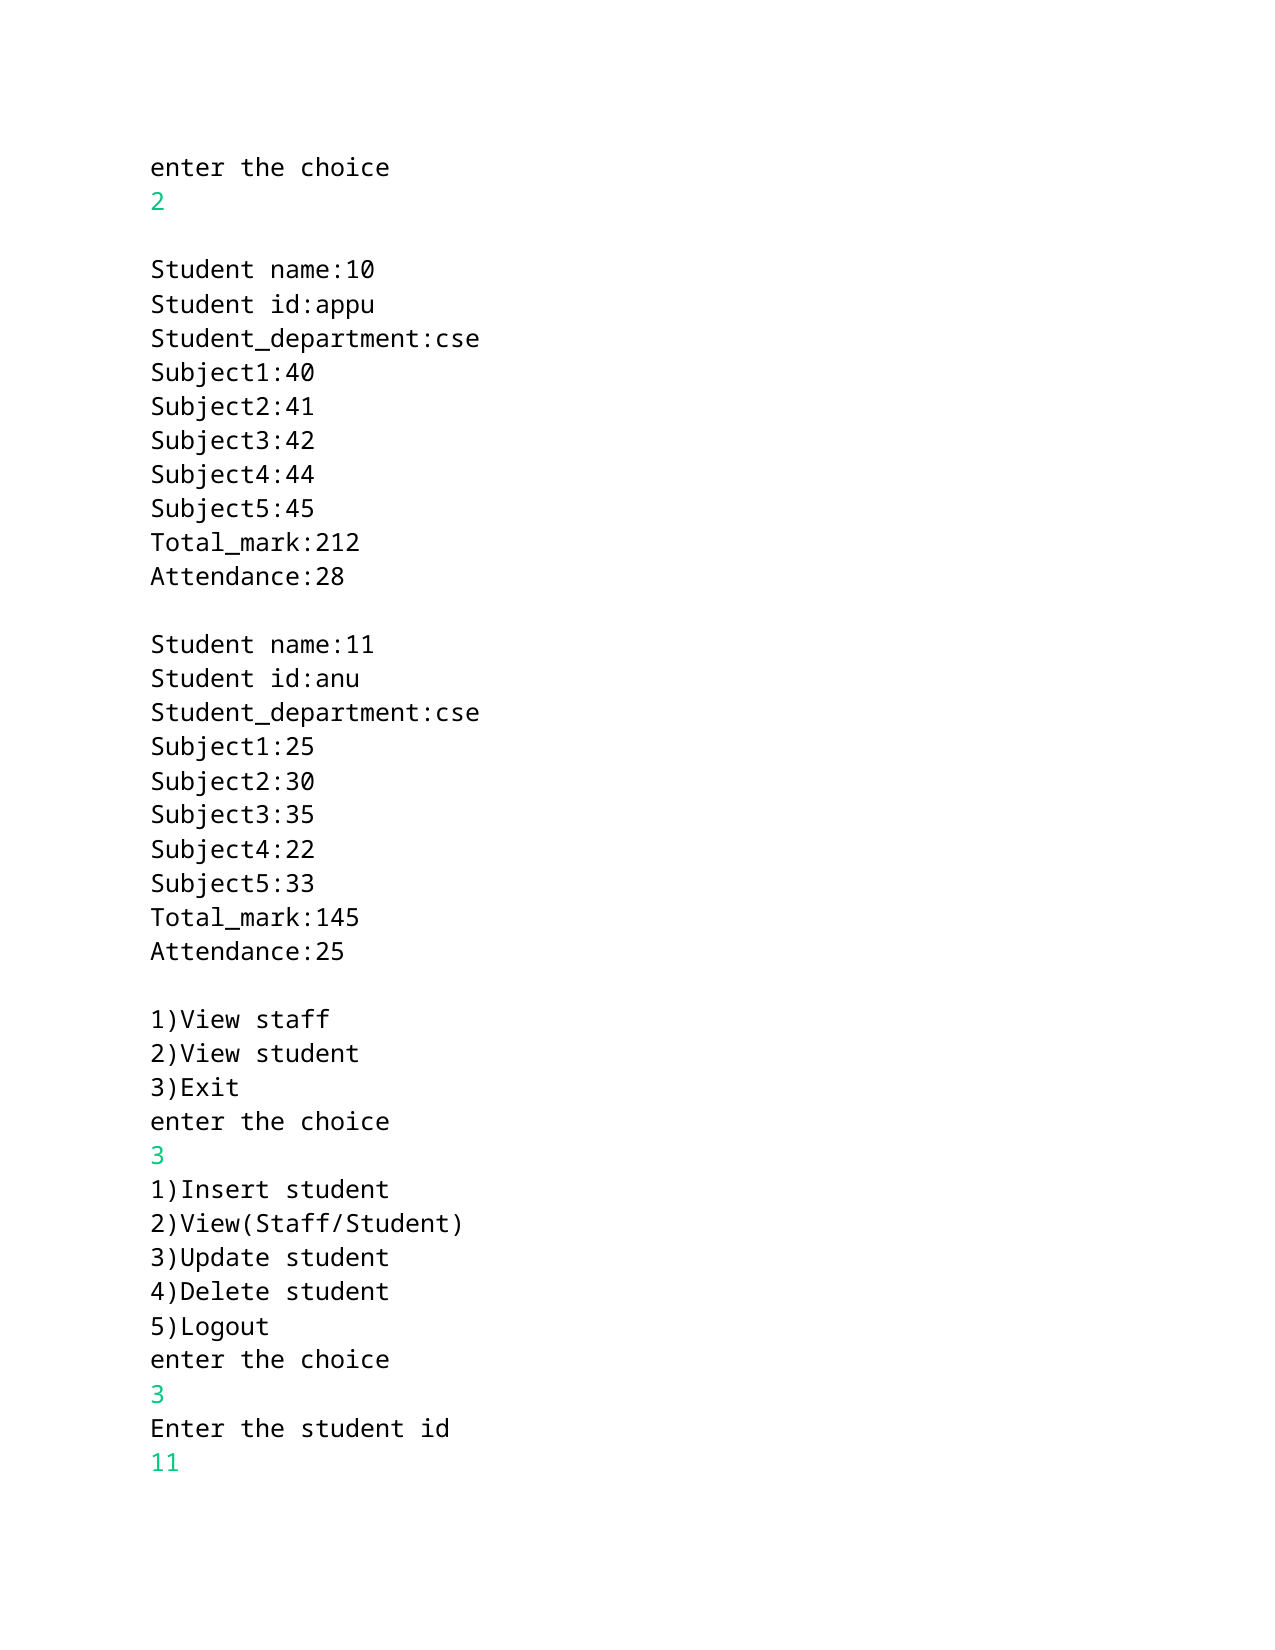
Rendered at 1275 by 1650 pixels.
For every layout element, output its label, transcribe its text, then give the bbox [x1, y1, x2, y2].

text Student id:anu [150, 661, 1125, 695]
text 3 [150, 1138, 1125, 1172]
text Subject1:25 [150, 729, 1125, 763]
text 2)View student [150, 1036, 1125, 1070]
text Subject4:22 [150, 831, 1125, 865]
text Student name:10 [150, 252, 1125, 286]
text Subject3:42 [150, 422, 1125, 457]
text 3)Exit [150, 1070, 1125, 1104]
text 1)View staff [150, 1002, 1125, 1036]
text Subject4:44 [150, 457, 1125, 491]
text Subject3:35 [150, 797, 1125, 831]
text Subject1:40 [150, 354, 1125, 388]
text Student_department:cse [150, 320, 1125, 354]
text Student name:11 [150, 627, 1125, 661]
text 2)View(Staff/Student) [150, 1206, 1125, 1240]
text 3 [150, 1376, 1125, 1410]
text enter the choice [150, 1104, 1125, 1138]
text Total_mark:212 [150, 525, 1125, 559]
text Subject5:33 [150, 865, 1125, 899]
text Attendance:25 [150, 933, 1125, 967]
text Total_mark:145 [150, 899, 1125, 933]
text enter the choice [150, 1342, 1125, 1376]
text Subject2:30 [150, 763, 1125, 797]
text Subject2:41 [150, 388, 1125, 422]
text Student_department:cse [150, 695, 1125, 729]
text 1)Insert student [150, 1172, 1125, 1206]
text 2 [150, 184, 1125, 218]
text 4)Delete student [150, 1274, 1125, 1308]
text Student id:appu [150, 286, 1125, 320]
text Subject5:45 [150, 491, 1125, 525]
text Attendance:28 [150, 559, 1125, 593]
text 11 [150, 1444, 1125, 1478]
text 5)Logout [150, 1308, 1125, 1342]
text 3)Update student [150, 1240, 1125, 1274]
text Enter the student id [150, 1410, 1125, 1444]
text enter the choice [150, 150, 1125, 184]
